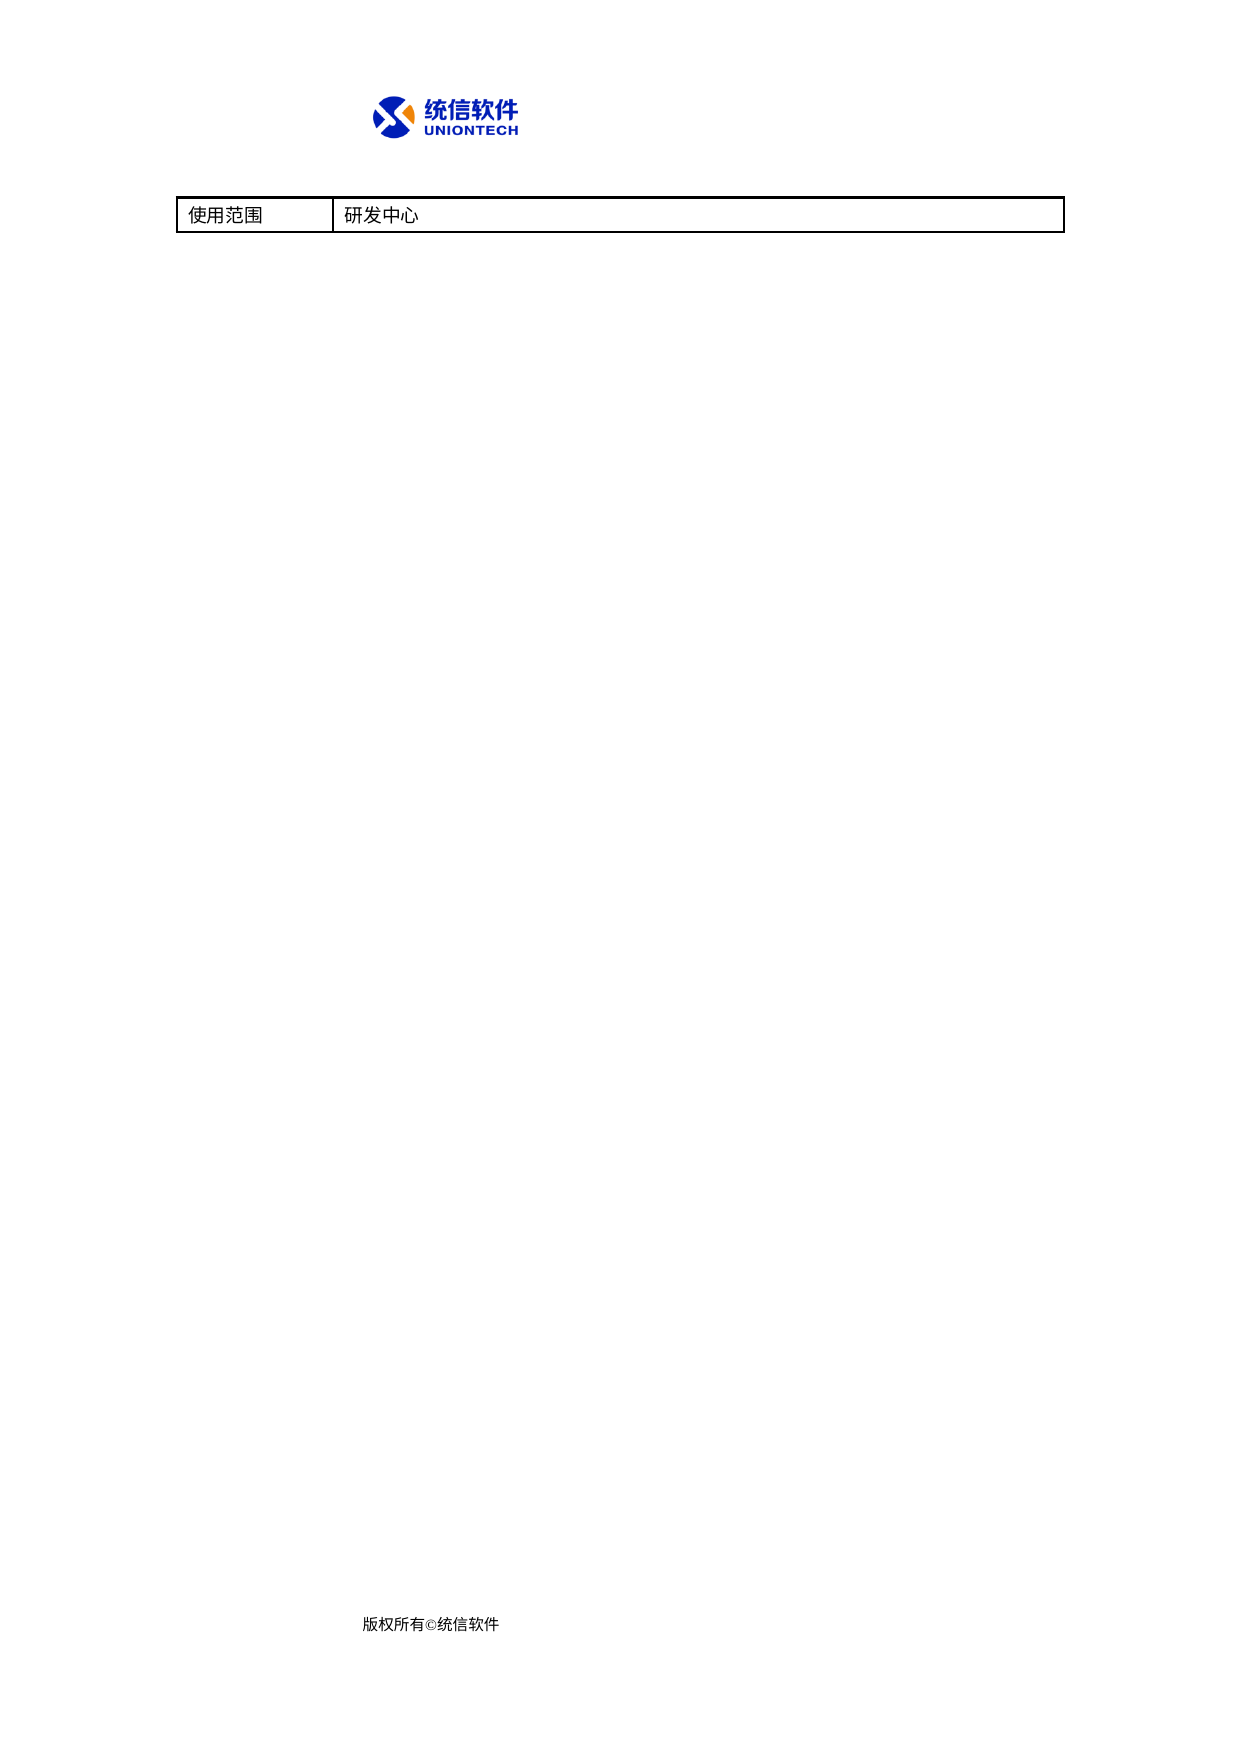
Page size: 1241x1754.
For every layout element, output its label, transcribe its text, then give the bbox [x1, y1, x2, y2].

table_cell 使用范围 [178, 199, 332, 231]
picture [362, 88, 536, 145]
table_cell 研发中心 [334, 199, 1063, 231]
